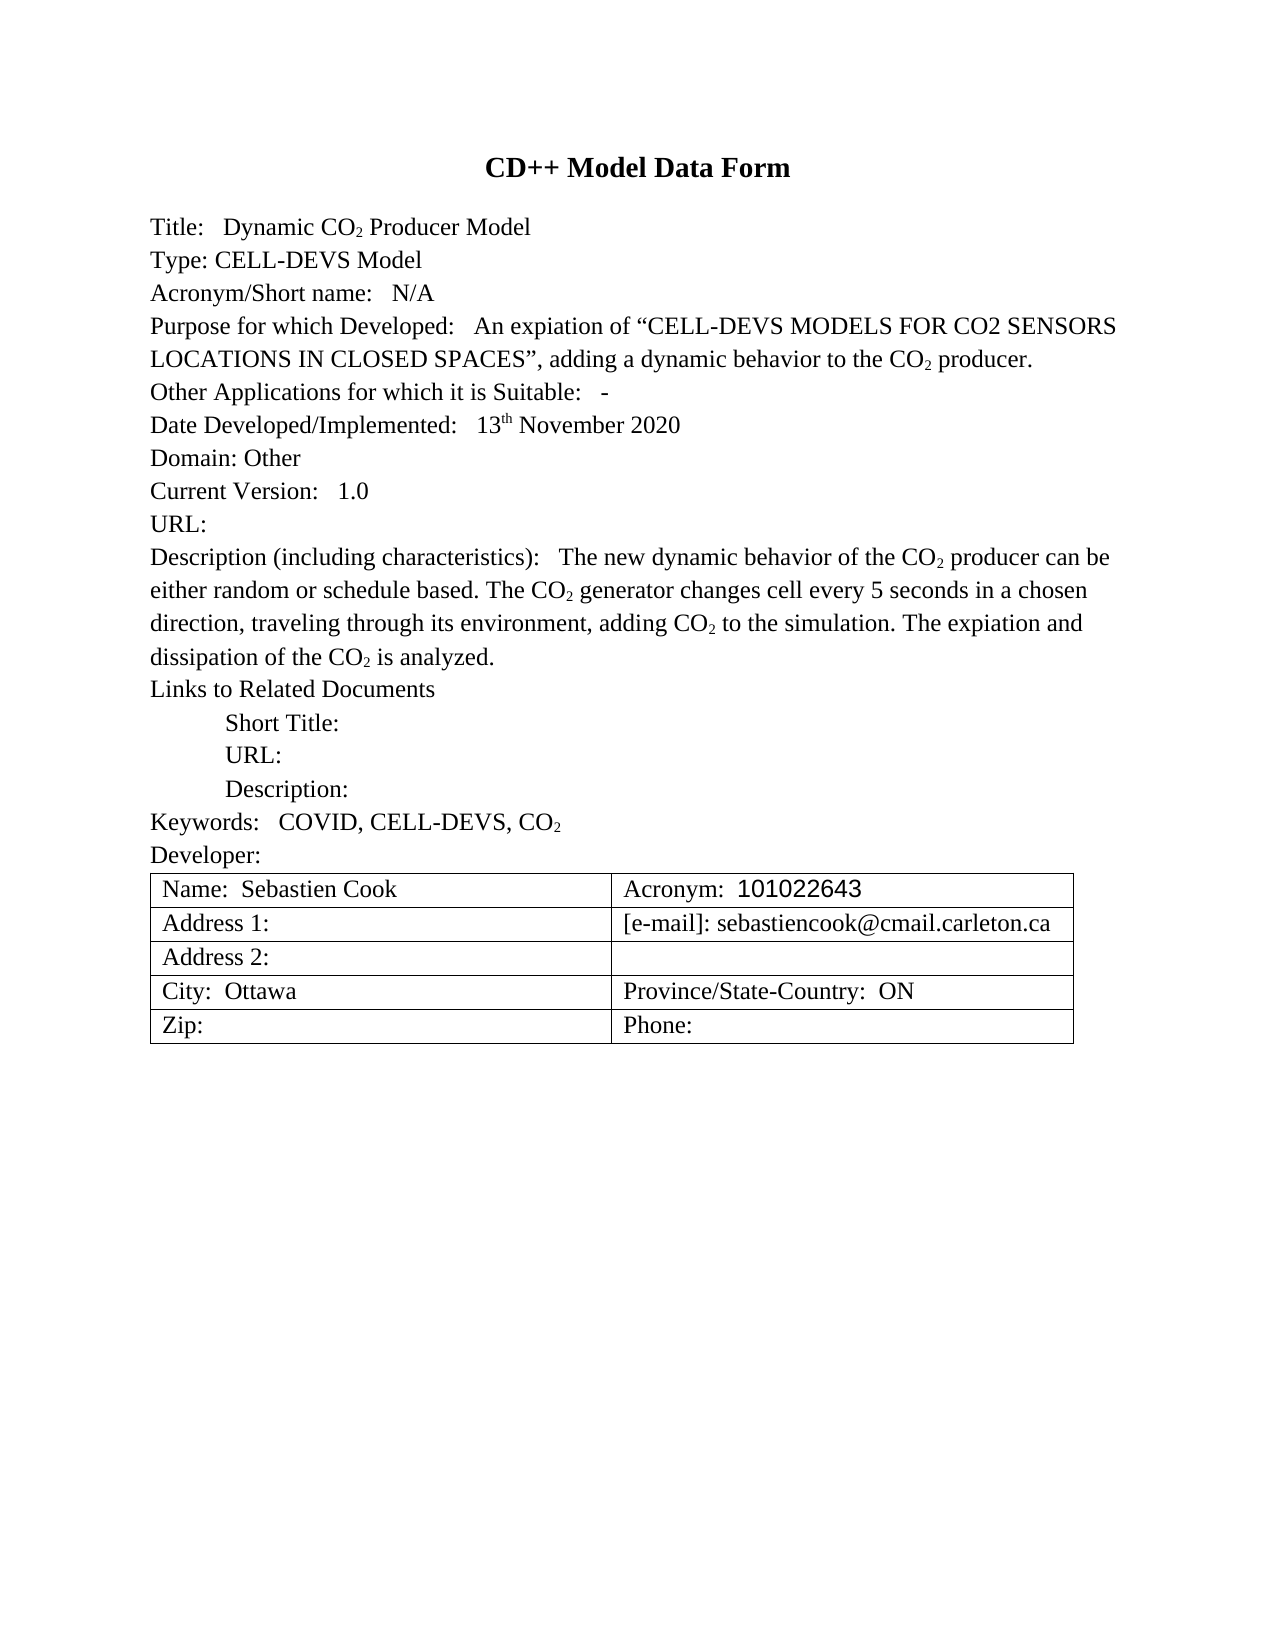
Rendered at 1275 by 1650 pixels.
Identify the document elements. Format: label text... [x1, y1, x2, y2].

text Links to Related Documents [150, 674, 1125, 703]
text Purpose for which Developed: An expiation of “CELL-DEVS MODELS FOR CO2 SENSORS LOCATIONS IN CLOSED SPACES”, adding a dynamic behavior to the CO2 producer. [150, 311, 1125, 373]
table_cell Zip: [151, 1010, 611, 1043]
text Keywords: COVID, CELL-DEVS, CO2 [150, 807, 1125, 835]
table_cell Province/State-Country: ON [612, 976, 1073, 1009]
text CD++ Model Data Form [150, 150, 1125, 183]
table_header Name: Sebastien Cook [151, 874, 611, 907]
table_cell Address 1: [151, 908, 611, 941]
text Description (including characteristics): The new dynamic behavior of the CO2 producer can be either random or schedule based. The CO2 generator changes cell every 5 seconds in a chosen direction, traveling through its environment, adding CO2 to the simulation. The expiation and dissipation of the CO2 is analyzed. [150, 542, 1125, 670]
text Date Developed/Implemented: 13th November 2020 [150, 410, 1125, 439]
text URL: [150, 509, 1125, 538]
table_header Acronym: 101022643 [612, 874, 1073, 907]
text Description: [225, 774, 1125, 802]
table_cell Phone: [612, 1010, 1073, 1043]
table_cell [612, 942, 1073, 975]
text Other Applications for which it is Suitable: - [150, 377, 1125, 406]
text Title: Dynamic CO2 Producer Model [150, 212, 1125, 241]
table_cell [e-mail]: sebastiencook@cmail.carleton.ca [612, 908, 1073, 941]
text URL: [225, 741, 1125, 769]
table_cell Address 2: [151, 942, 611, 975]
text Short Title: [225, 708, 1125, 736]
table_cell City: Ottawa [151, 976, 611, 1009]
text Developer: [150, 840, 1125, 868]
text Acronym/Short name: N/A [150, 278, 1125, 307]
text Domain: Other [150, 443, 1125, 472]
text Current Version: 1.0 [150, 476, 1125, 505]
text Type: CELL-DEVS Model [150, 245, 1125, 274]
